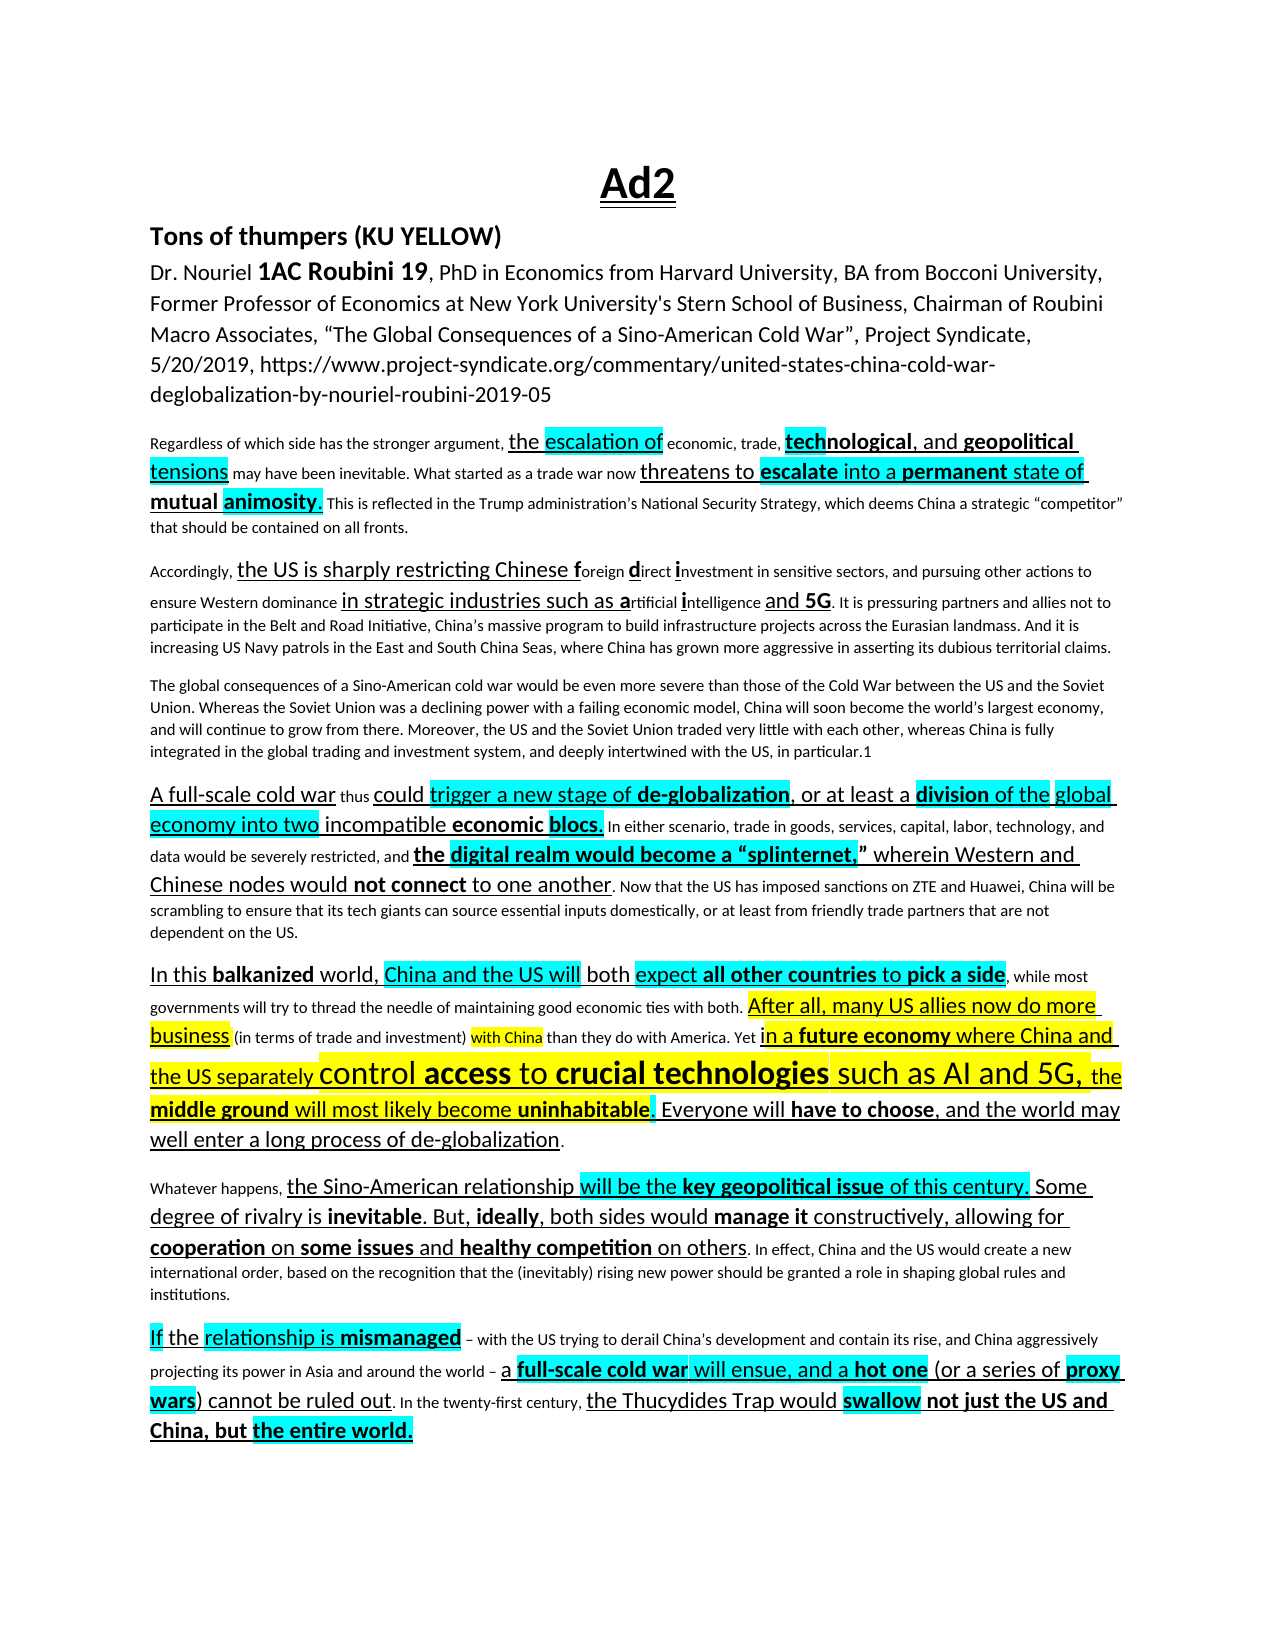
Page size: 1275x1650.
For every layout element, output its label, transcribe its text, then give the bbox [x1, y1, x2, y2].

text Whatever happens, the Sino-American relationship will be the key geopolitical issue of this century. Some degree of rivalry is inevitable. But, ideally, both sides would manage it constructively, allowing for cooperation on some issues and healthy competition on others. In effect, China and the US would create a new international order, based on the recognition that the (inevitably) rising new power should be granted a role in shaping global rules and institutions. [150, 1172, 1125, 1304]
text If the relationship is mismanaged – with the US trying to derail China’s development and contain its rise, and China aggressively projecting its power in Asia and around the world – a full-scale cold war will ensue, and a hot one (or a series of proxy wars) cannot be ruled out. In the twenty-first century, the Thucydides Trap would swallow not just the US and China, but the entire world. [150, 1323, 1125, 1444]
text Dr. Nouriel 1AC Roubini 19, PhD in Economics from Harvard University, BA from Bocconi University, Former Professor of Economics at New York University's Stern School of Business, Chairman of Roubini Macro Associates, “The Global Consequences of a Sino-American Cold War”, Project Syndicate, 5/20/2019, https://www.project-syndicate.org/commentary/united-states-china-cold-war-deglobalization-by-nouriel-roubini-2019-05 [150, 254, 1125, 408]
text Accordingly, the US is sharply restricting Chinese foreign direct investment in sensitive sectors, and pursuing other actions to ensure Western dominance in strategic industries such as artificial intelligence and 5G. It is pressuring partners and allies not to participate in the Belt and Road Initiative, China’s massive program to build infrastructure projects across the Eurasian landmass. And it is increasing US Navy patrols in the East and South China Seas, where China has grown more aggressive in asserting its dubious territorial claims. [150, 556, 1125, 657]
text Regardless of which side has the stronger argument, the escalation of economic, trade, technological, and geopolitical tensions may have been inevitable. What started as a trade war now threatens to escalate into a permanent state of mutual animosity. This is reflected in the Trump administration’s National Security Strategy, which deems China a strategic “competitor” that should be contained on all fronts. [150, 427, 1125, 537]
text A full-scale cold war thus could trigger a new stage of de-globalization, or at least a division of the global economy into two incompatible economic blocs. In either scenario, trade in goods, services, capital, labor, technology, and data would be severely restricted, and the digital realm would become a “splinternet,” wherein Western and Chinese nodes would not connect to one another. Now that the US has imposed sanctions on ZTE and Huawei, China will be scrambling to ensure that its tech giants can source essential inputs domestically, or at least from friendly trade partners that are not dependent on the US. [150, 780, 1125, 942]
text In this balkanized world, China and the US will both expect all other countries to pick a side, while most governments will try to thread the needle of maintaining good economic ties with both. After all, many US allies now do more business (in terms of trade and investment) with China than they do with America. Yet in a future economy where China and the US separately control access to crucial technologies such as AI and 5G, the middle ground will most likely become uninhabitable. Everyone will have to choose, and the world may well enter a long process of de-globalization. [150, 961, 1125, 1153]
text The global consequences of a Sino-American cold war would be even more severe than those of the Cold War between the US and the Soviet Union. Whereas the Soviet Union was a declining power with a failing economic model, China will soon become the world’s largest economy, and will continue to grow from there. Moreover, the US and the Soviet Union traded very little with each other, whereas China is fully integrated in the global trading and investment system, and deeply intertwined with the US, in particular.1 [150, 676, 1125, 762]
subtitle Ad2 [150, 154, 1125, 210]
subtitle Tons of thumpers (KU YELLOW) [150, 219, 1125, 252]
